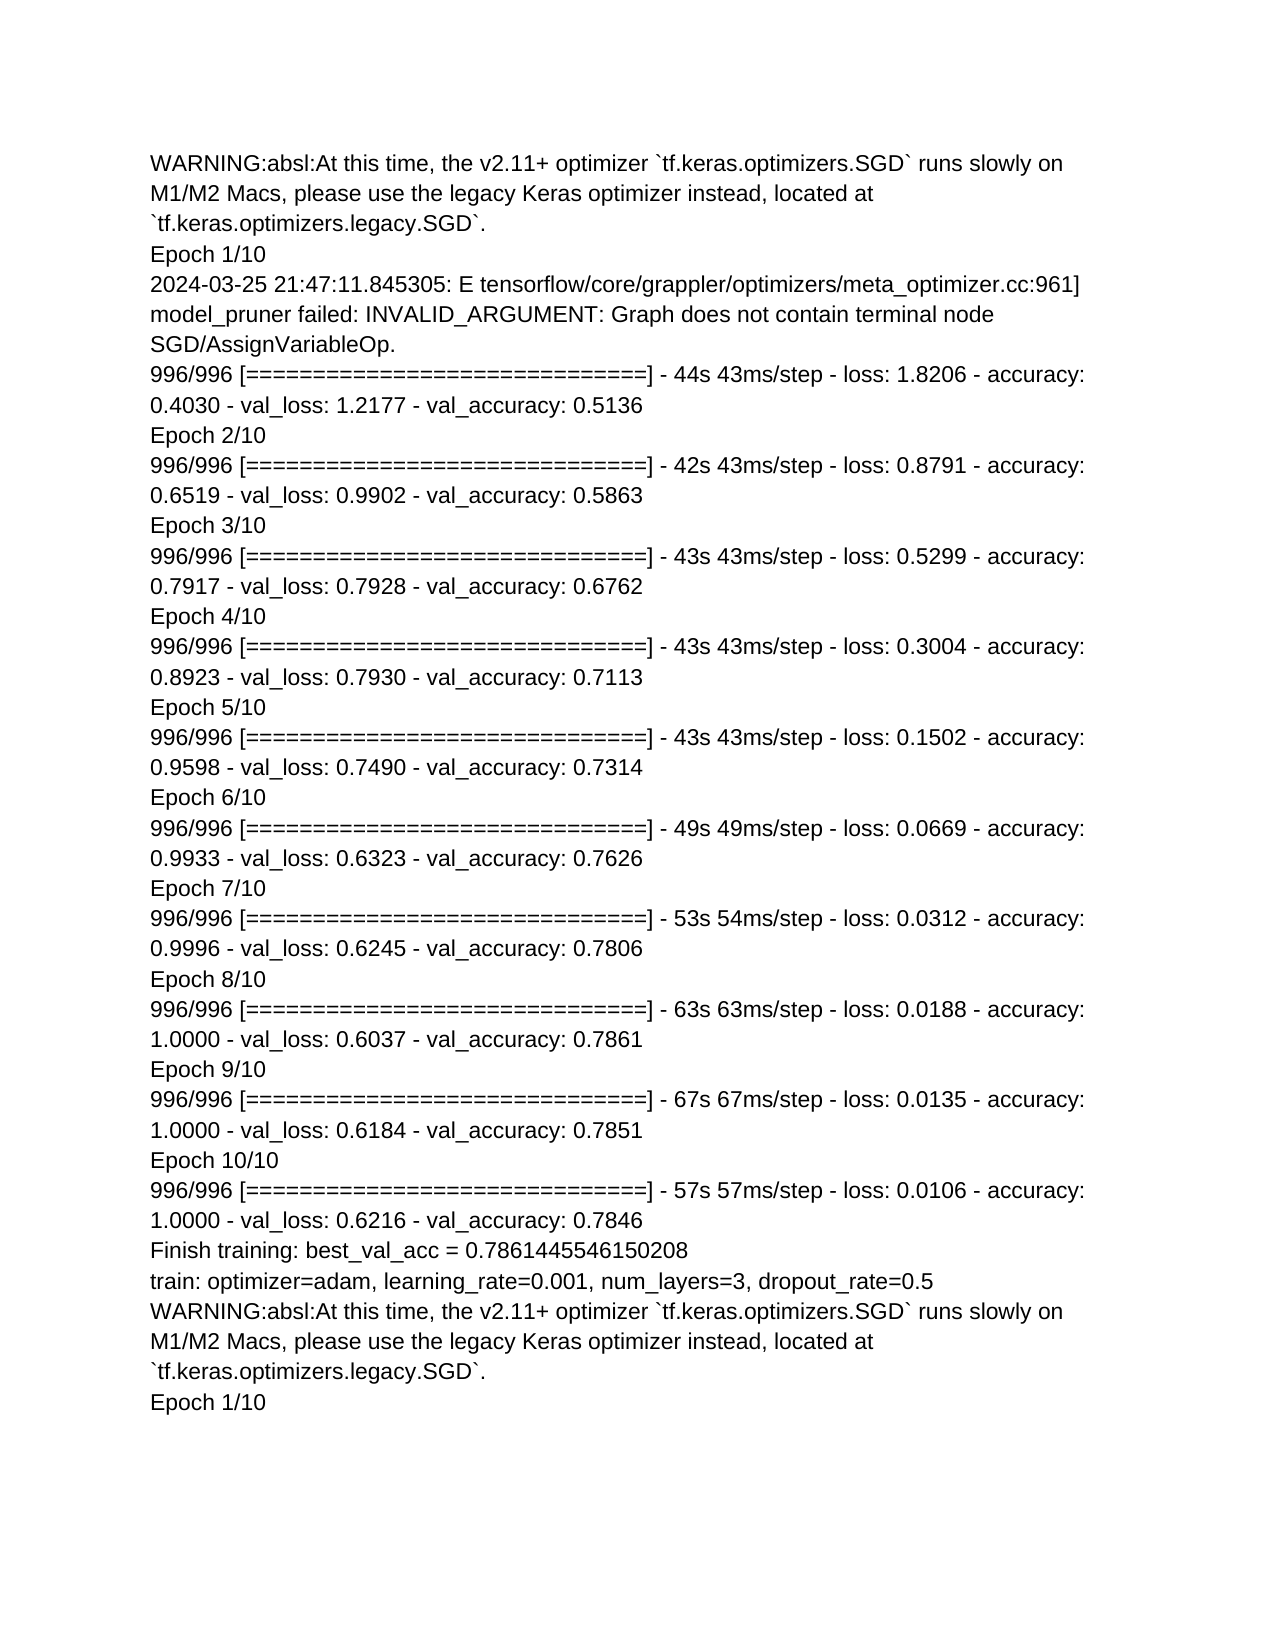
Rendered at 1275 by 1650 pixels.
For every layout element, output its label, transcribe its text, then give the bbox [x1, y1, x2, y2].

text 996/996 [==============================] - 43s 43ms/step - loss: 0.3004 - accuracy: 0.8923 - val_loss: 0.7930 - val_accuracy: 0.7113 [150, 633, 1125, 690]
text Finish training: best_val_acc = 0.7861445546150208 [150, 1237, 1125, 1264]
text 996/996 [==============================] - 43s 43ms/step - loss: 0.1502 - accuracy: 0.9598 - val_loss: 0.7490 - val_accuracy: 0.7314 [150, 724, 1125, 781]
text 996/996 [==============================] - 63s 63ms/step - loss: 0.0188 - accuracy: 1.0000 - val_loss: 0.6037 - val_accuracy: 0.7861 [150, 996, 1125, 1052]
text Epoch 1/10 [150, 241, 1125, 267]
text Epoch 10/10 [150, 1147, 1125, 1173]
text 996/996 [==============================] - 57s 57ms/step - loss: 0.0106 - accuracy: 1.0000 - val_loss: 0.6216 - val_accuracy: 0.7846 [150, 1177, 1125, 1234]
text 996/996 [==============================] - 43s 43ms/step - loss: 0.5299 - accuracy: 0.7917 - val_loss: 0.7928 - val_accuracy: 0.6762 [150, 543, 1125, 599]
text Epoch 9/10 [150, 1056, 1125, 1083]
text Epoch 5/10 [150, 694, 1125, 720]
text train: optimizer=adam, learning_rate=0.001, num_layers=3, dropout_rate=0.5 [150, 1268, 1125, 1294]
text Epoch 8/10 [150, 966, 1125, 992]
text 996/996 [==============================] - 49s 49ms/step - loss: 0.0669 - accuracy: 0.9933 - val_loss: 0.6323 - val_accuracy: 0.7626 [150, 814, 1125, 871]
text 2024-03-25 21:47:11.845305: E tensorflow/core/grappler/optimizers/meta_optimizer.cc:961] model_pruner failed: INVALID_ARGUMENT: Graph does not contain terminal node SGD/AssignVariableOp. [150, 271, 1125, 358]
text 996/996 [==============================] - 42s 43ms/step - loss: 0.8791 - accuracy: 0.6519 - val_loss: 0.9902 - val_accuracy: 0.5863 [150, 452, 1125, 509]
text WARNING:absl:At this time, the v2.11+ optimizer `tf.keras.optimizers.SGD` runs slowly on M1/M2 Macs, please use the legacy Keras optimizer instead, located at `tf.keras.optimizers.legacy.SGD`. [150, 1298, 1125, 1385]
text Epoch 2/10 [150, 422, 1125, 448]
text Epoch 6/10 [150, 784, 1125, 811]
text 996/996 [==============================] - 67s 67ms/step - loss: 0.0135 - accuracy: 1.0000 - val_loss: 0.6184 - val_accuracy: 0.7851 [150, 1086, 1125, 1143]
text 996/996 [==============================] - 53s 54ms/step - loss: 0.0312 - accuracy: 0.9996 - val_loss: 0.6245 - val_accuracy: 0.7806 [150, 905, 1125, 962]
text Epoch 7/10 [150, 875, 1125, 901]
text Epoch 4/10 [150, 603, 1125, 629]
text WARNING:absl:At this time, the v2.11+ optimizer `tf.keras.optimizers.SGD` runs slowly on M1/M2 Macs, please use the legacy Keras optimizer instead, located at `tf.keras.optimizers.legacy.SGD`. [150, 150, 1125, 237]
text 996/996 [==============================] - 44s 43ms/step - loss: 1.8206 - accuracy: 0.4030 - val_loss: 1.2177 - val_accuracy: 0.5136 [150, 361, 1125, 418]
text Epoch 3/10 [150, 512, 1125, 539]
text Epoch 1/10 [150, 1388, 1125, 1415]
